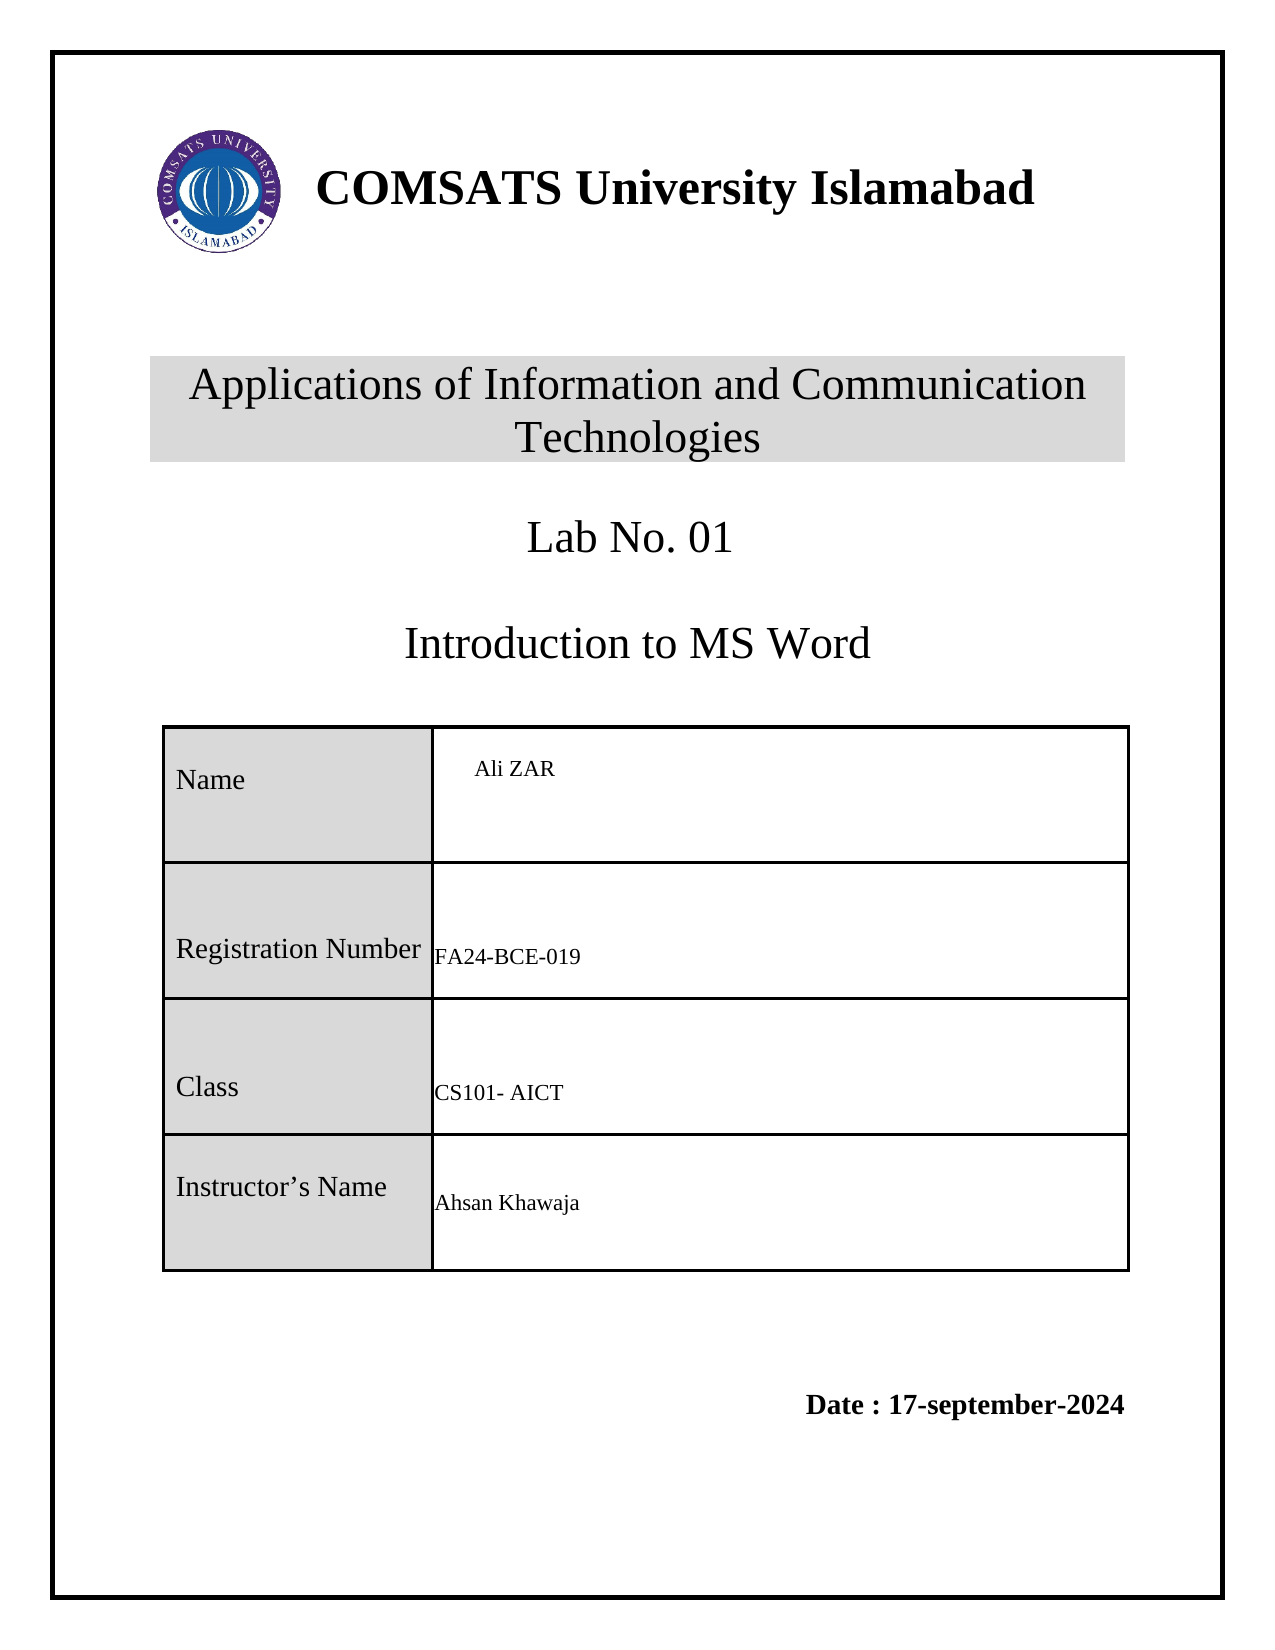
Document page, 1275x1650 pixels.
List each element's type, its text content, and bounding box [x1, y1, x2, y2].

table_header Ali ZAR [434, 729, 1127, 861]
text Date : 17-september-2024 [375, 1387, 1124, 1420]
picture [148, 119, 289, 260]
table_cell Registration Number [165, 864, 431, 997]
text Introduction to MS Word [150, 615, 1125, 668]
table_cell FA24-BCE-019 [434, 864, 1127, 997]
table_cell Instructor’s Name [165, 1136, 431, 1269]
text Applications of Information and Communication Technologies [150, 356, 1125, 462]
table_cell Class [165, 1000, 431, 1133]
text Lab No. 01 [410, 510, 850, 562]
title COMSATS University Islamabad [289, 158, 1125, 216]
table_cell Ahsan Khawaja [434, 1136, 1127, 1269]
table_cell CS101- AICT [434, 1000, 1127, 1133]
table_header Name [165, 729, 431, 861]
